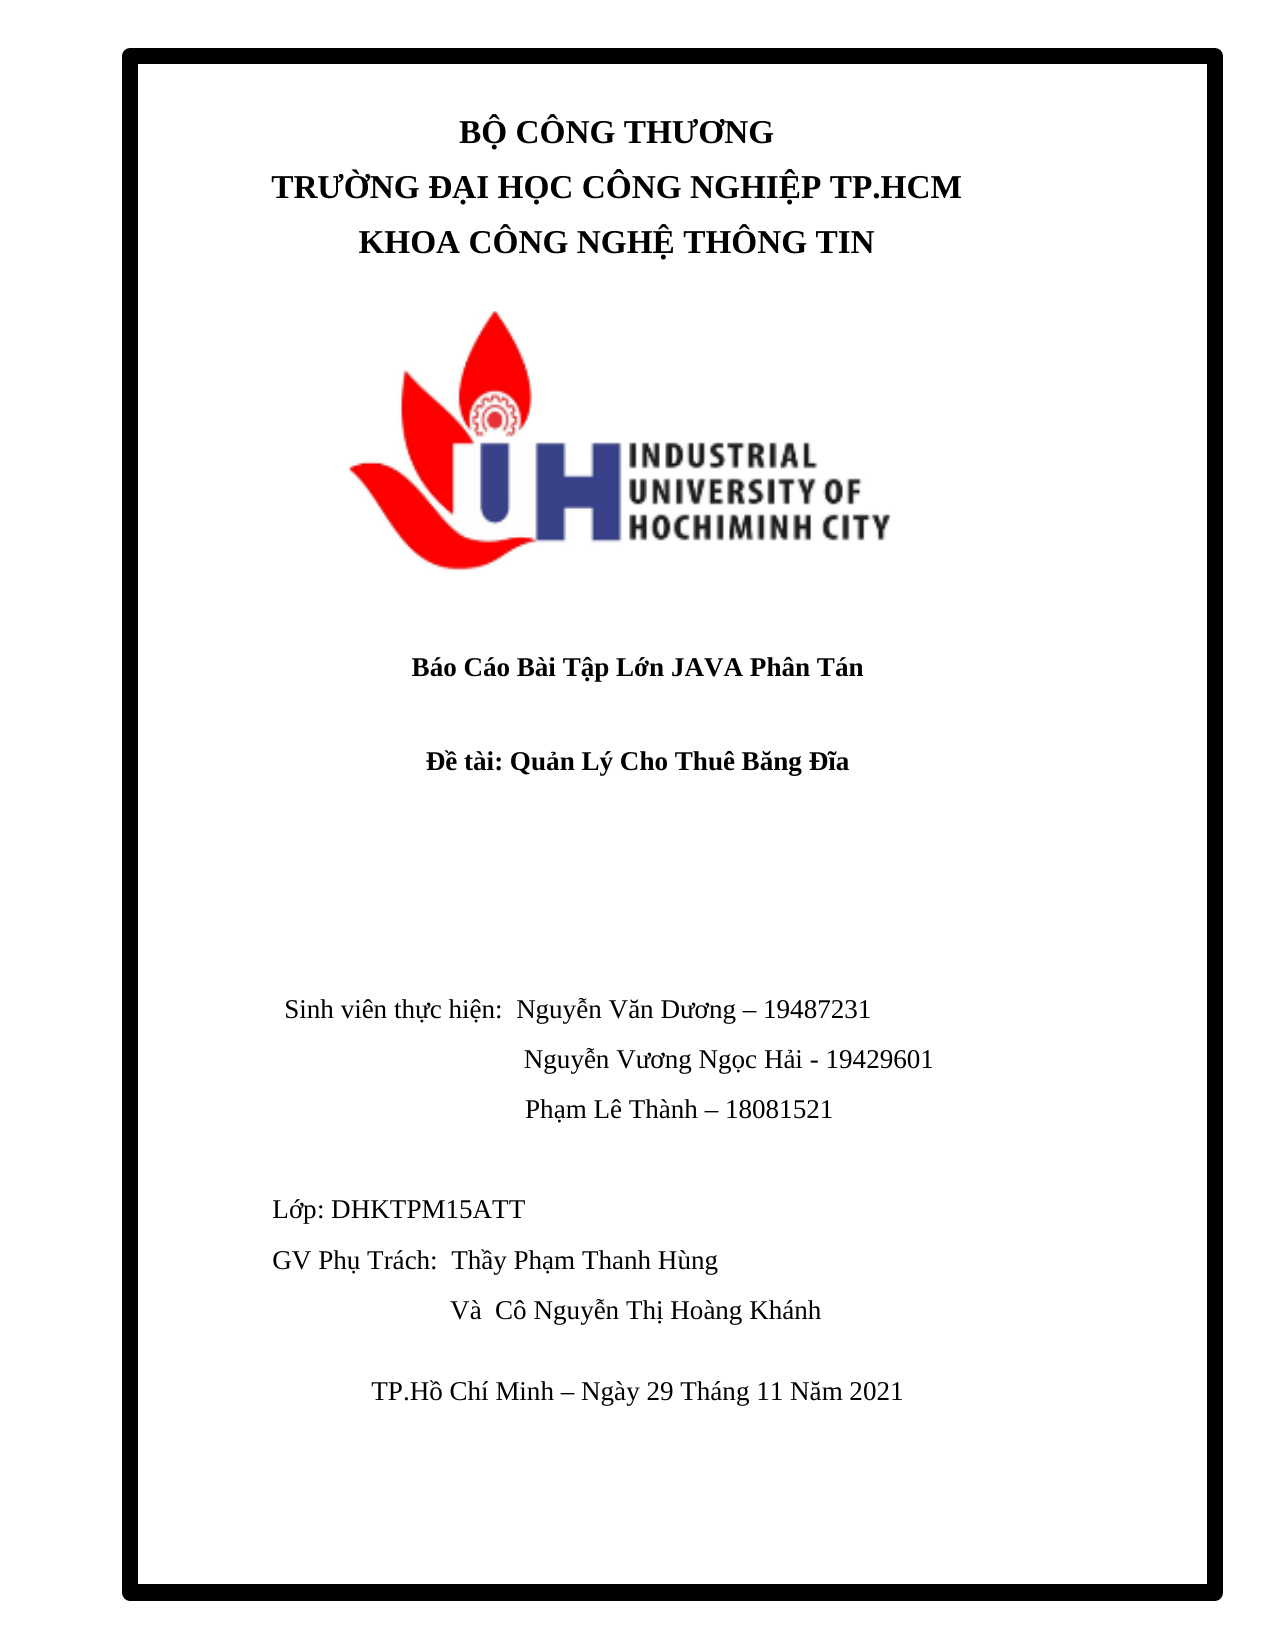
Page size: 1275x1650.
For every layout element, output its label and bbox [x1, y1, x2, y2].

picture [349, 311, 892, 572]
